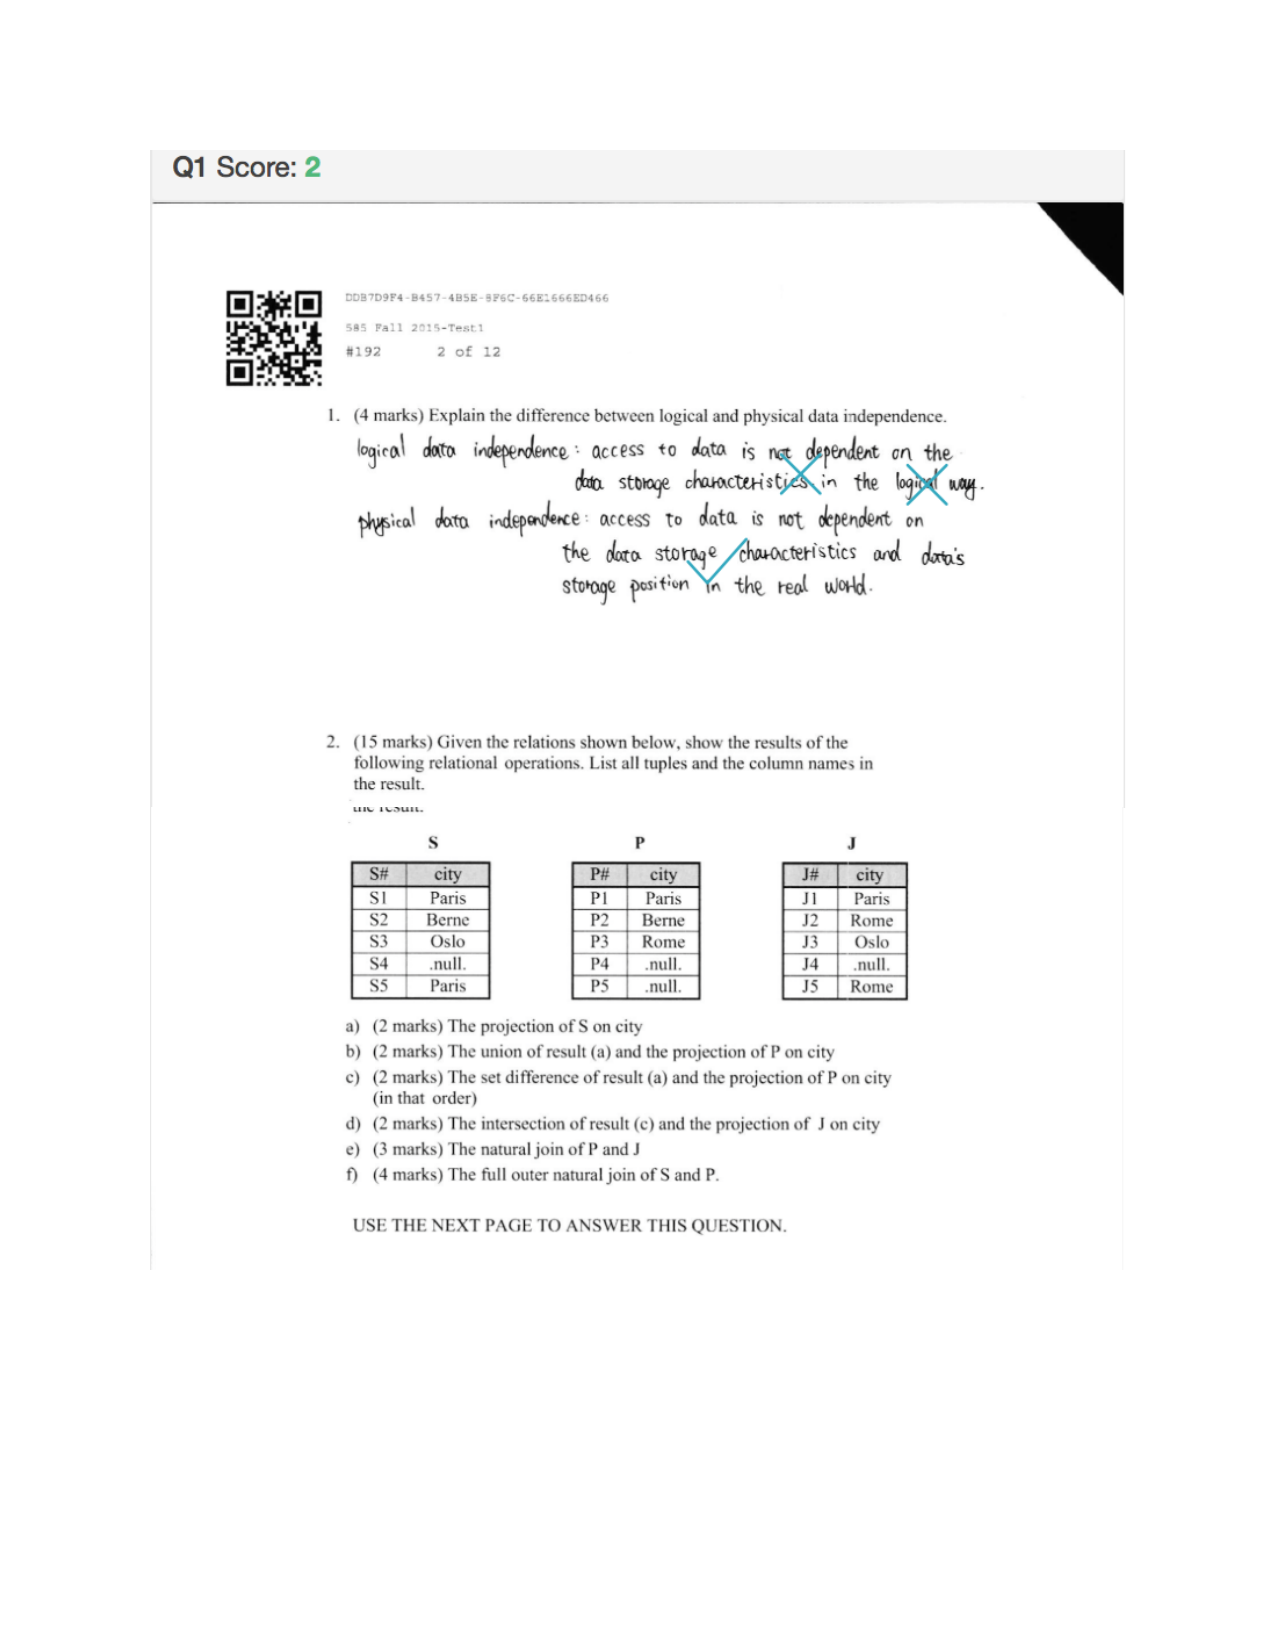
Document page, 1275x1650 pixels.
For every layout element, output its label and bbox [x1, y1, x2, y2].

picture [150, 150, 1125, 1270]
